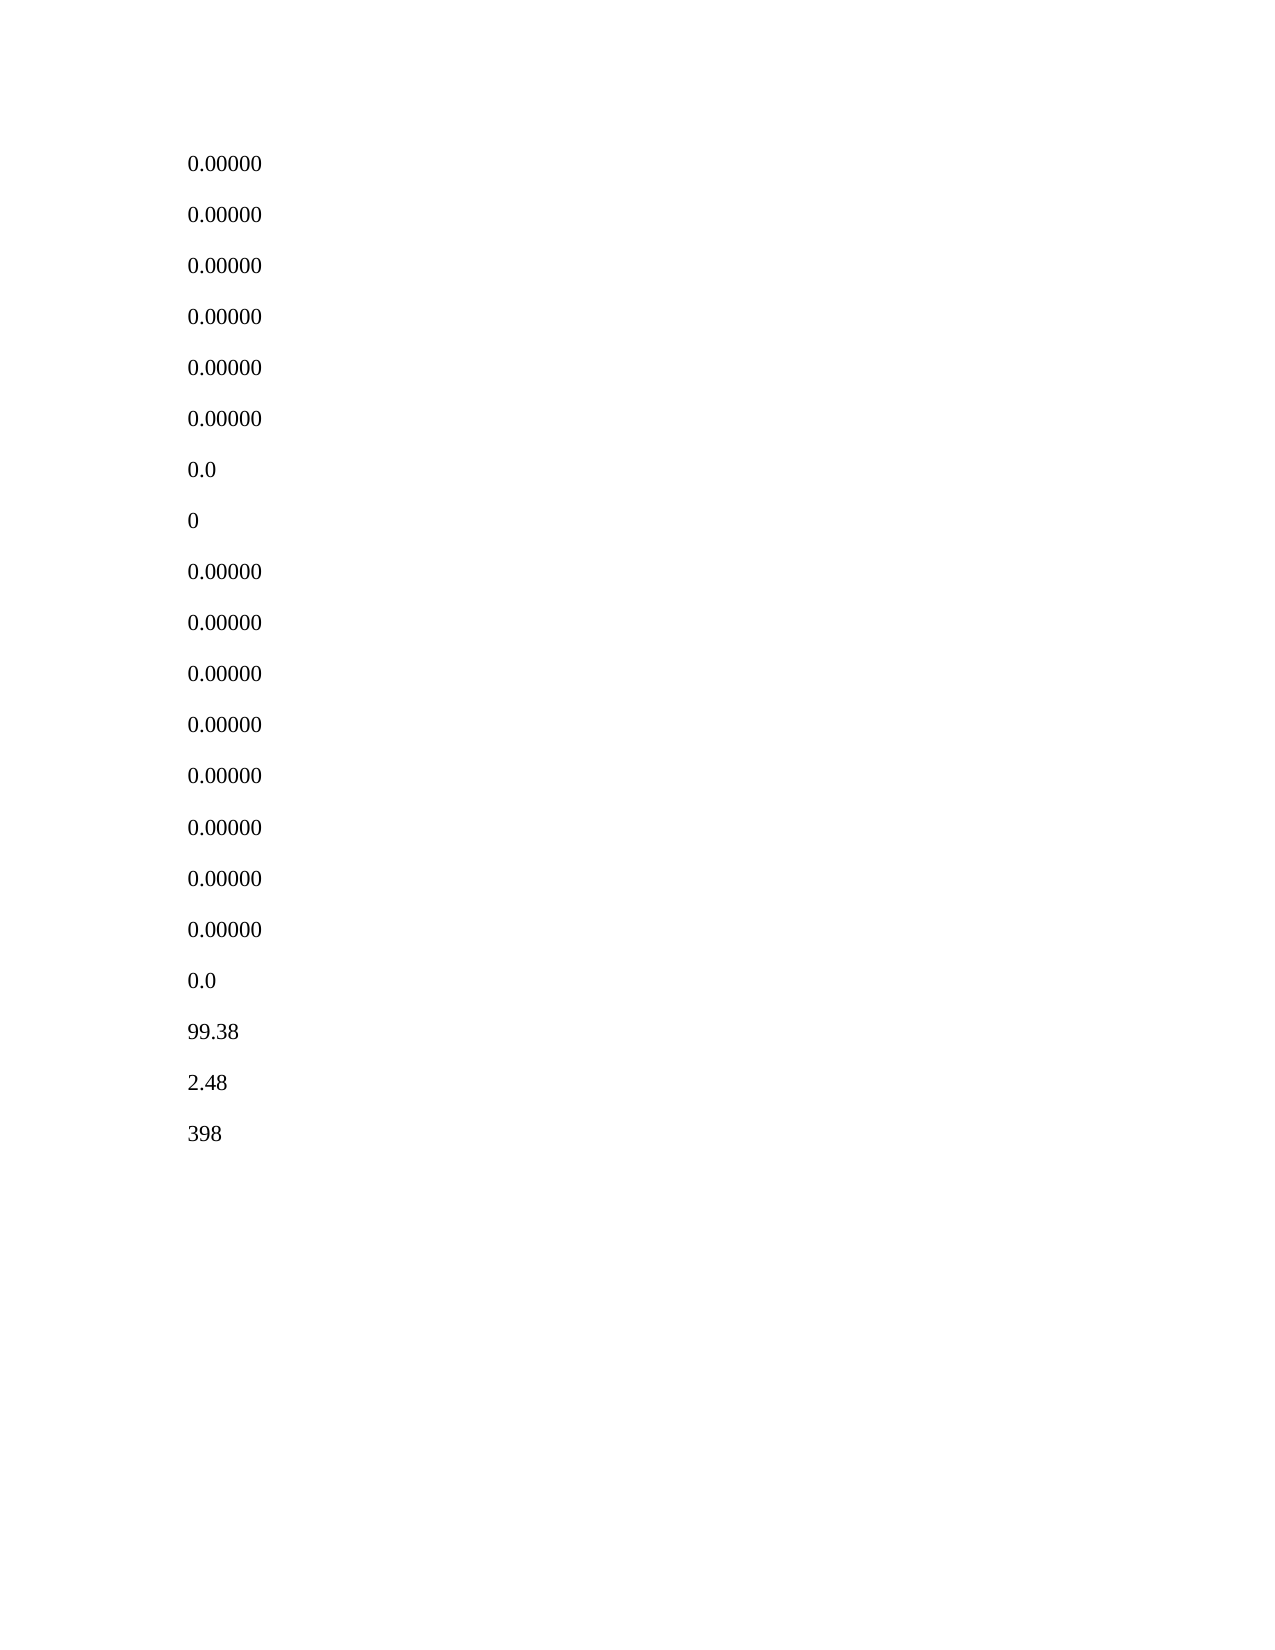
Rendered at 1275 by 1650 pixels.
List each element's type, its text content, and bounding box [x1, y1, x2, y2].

table_cell 0.00000 [176, 303, 1076, 354]
table_cell 0.00000 [176, 405, 1076, 456]
table_cell 0.0 [176, 967, 1076, 1018]
table_cell 0.00000 [176, 660, 1076, 711]
table_cell 99.38 [176, 1018, 1076, 1069]
table_cell 0.0 [176, 456, 1076, 507]
table_cell 0.00000 [176, 558, 1076, 609]
table_cell 0.00000 [176, 711, 1076, 762]
table_cell 0.00000 [176, 814, 1076, 864]
table_cell 0 [176, 507, 1076, 558]
table_cell 0.00000 [176, 609, 1076, 660]
table_cell 398 [176, 1120, 1076, 1171]
table_cell 0.00000 [176, 201, 1076, 252]
table_cell 0.00000 [176, 763, 1076, 813]
table_cell 0.00000 [176, 865, 1076, 916]
table_cell 0.00000 [176, 252, 1076, 303]
table_cell 0.00000 [176, 916, 1076, 967]
table_cell 2.48 [176, 1069, 1076, 1120]
table_cell 0.00000 [176, 354, 1076, 405]
table_cell 0.00000 [176, 150, 1076, 201]
